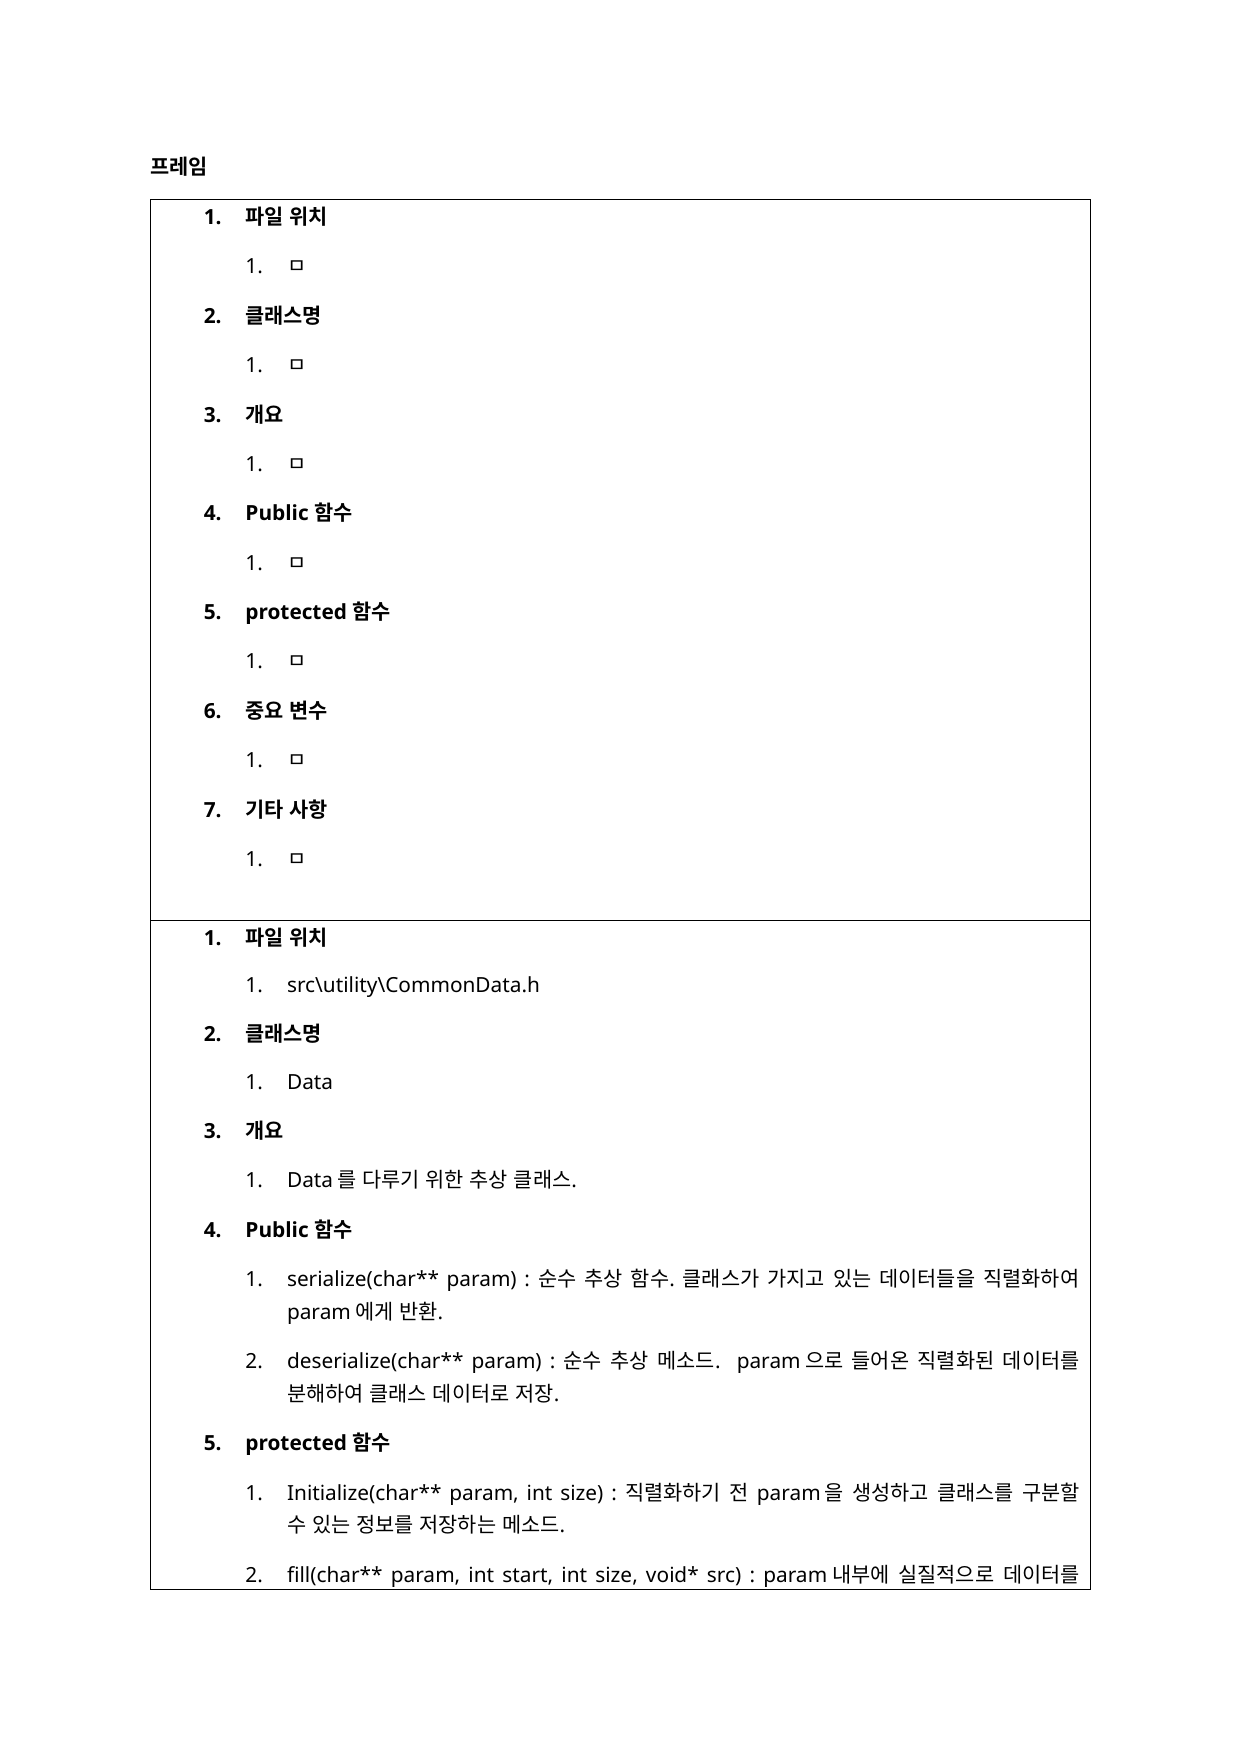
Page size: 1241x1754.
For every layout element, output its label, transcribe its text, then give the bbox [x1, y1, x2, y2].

table_header 파일 위치 ㅁ 클래스명 ㅁ 개요 ㅁ Public 함수 ㅁ protected 함수 ㅁ 중요 변수 ㅁ 기타 사항 ㅁ [151, 200, 1090, 920]
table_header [151, 921, 1090, 1588]
text 프레임 [150, 150, 1090, 180]
